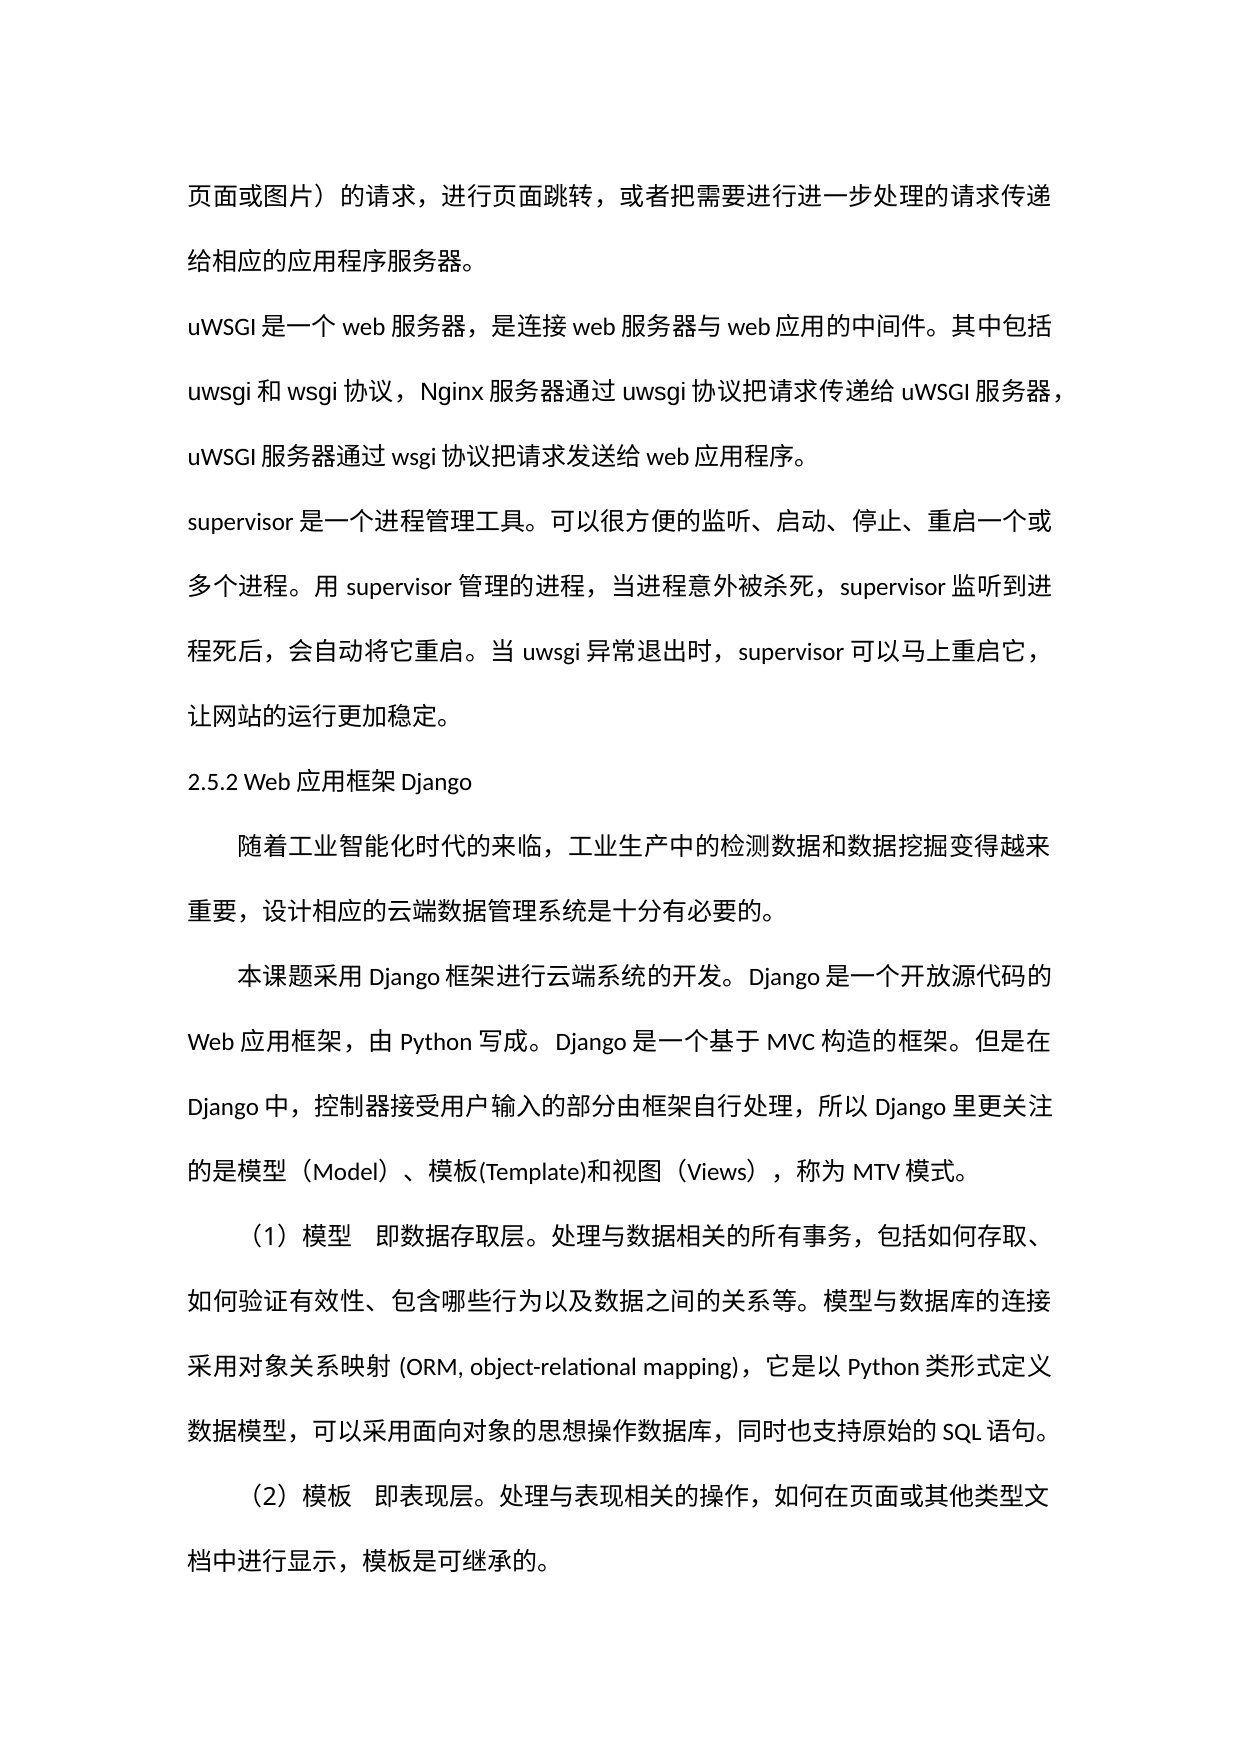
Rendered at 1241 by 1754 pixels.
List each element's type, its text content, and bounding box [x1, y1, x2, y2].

text （1）模型 即数据存取层。处理与数据相关的所有事务，包括如何存取、如何验证有效性、包含哪些行为以及数据之间的关系等。模型与数据库的连接采用对象关系映射 (ORM, object-relational mapping)，它是以Python类形式定义数据模型，可以采用面向对象的思想操作数据库，同时也支持原始的SQL语句。 [187, 1202, 1053, 1462]
text 2.5.2 Web应用框架Django [187, 747, 1053, 812]
text supervisor 是一个进程管理工具。可以很方便的监听、启动、停止、重启一个或多个进程。用 supervisor 管理的进程，当进程意外被杀死，supervisor监听到进程死后，会自动将它重启。当 uwsgi 异常退出时，supervisor 可以马上重启它，让网站的运行更加稳定。 [187, 487, 1053, 747]
text 随着工业智能化时代的来临，工业生产中的检测数据和数据挖掘变得越来重要，设计相应的云端数据管理系统是十分有必要的。 [187, 812, 1053, 942]
text （2）模板 即表现层。处理与表现相关的操作，如何在页面或其他类型文档中进行显示，模板是可继承的。 [187, 1462, 1053, 1592]
text Nginx是一个高性能的web 服务器，具有很好的并发性能。它处理浏览器发来的 HTTP 请求，返回一个 HTTP 响应。Nginx可以直接响应获取静态文件（网页页面或图片）的请求，进行页面跳转，或者把需要进行进一步处理的请求传递给相应的应用程序服务器。 [187, 162, 1053, 292]
text 本课题采用Django框架进行云端系统的开发。Django是一个开放源代码的Web应用框架，由Python写成。Django是一个基于MVC构造的框架。但是在Django中，控制器接受用户输入的部分由框架自行处理，所以 Django 里更关注的是模型（Model）、模板(Template)和视图（Views），称为 MTV模式。 [187, 942, 1053, 1202]
text uWSGI是一个web 服务器，是连接web 服务器与web应用的中间件。其中包括uwsgi和wsgi协议，Nginx服务器通过uwsgi协议把请求传递给uWSGI服务器，uWSGI服务器通过wsgi协议把请求发送给web应用程序。 [187, 292, 1053, 487]
